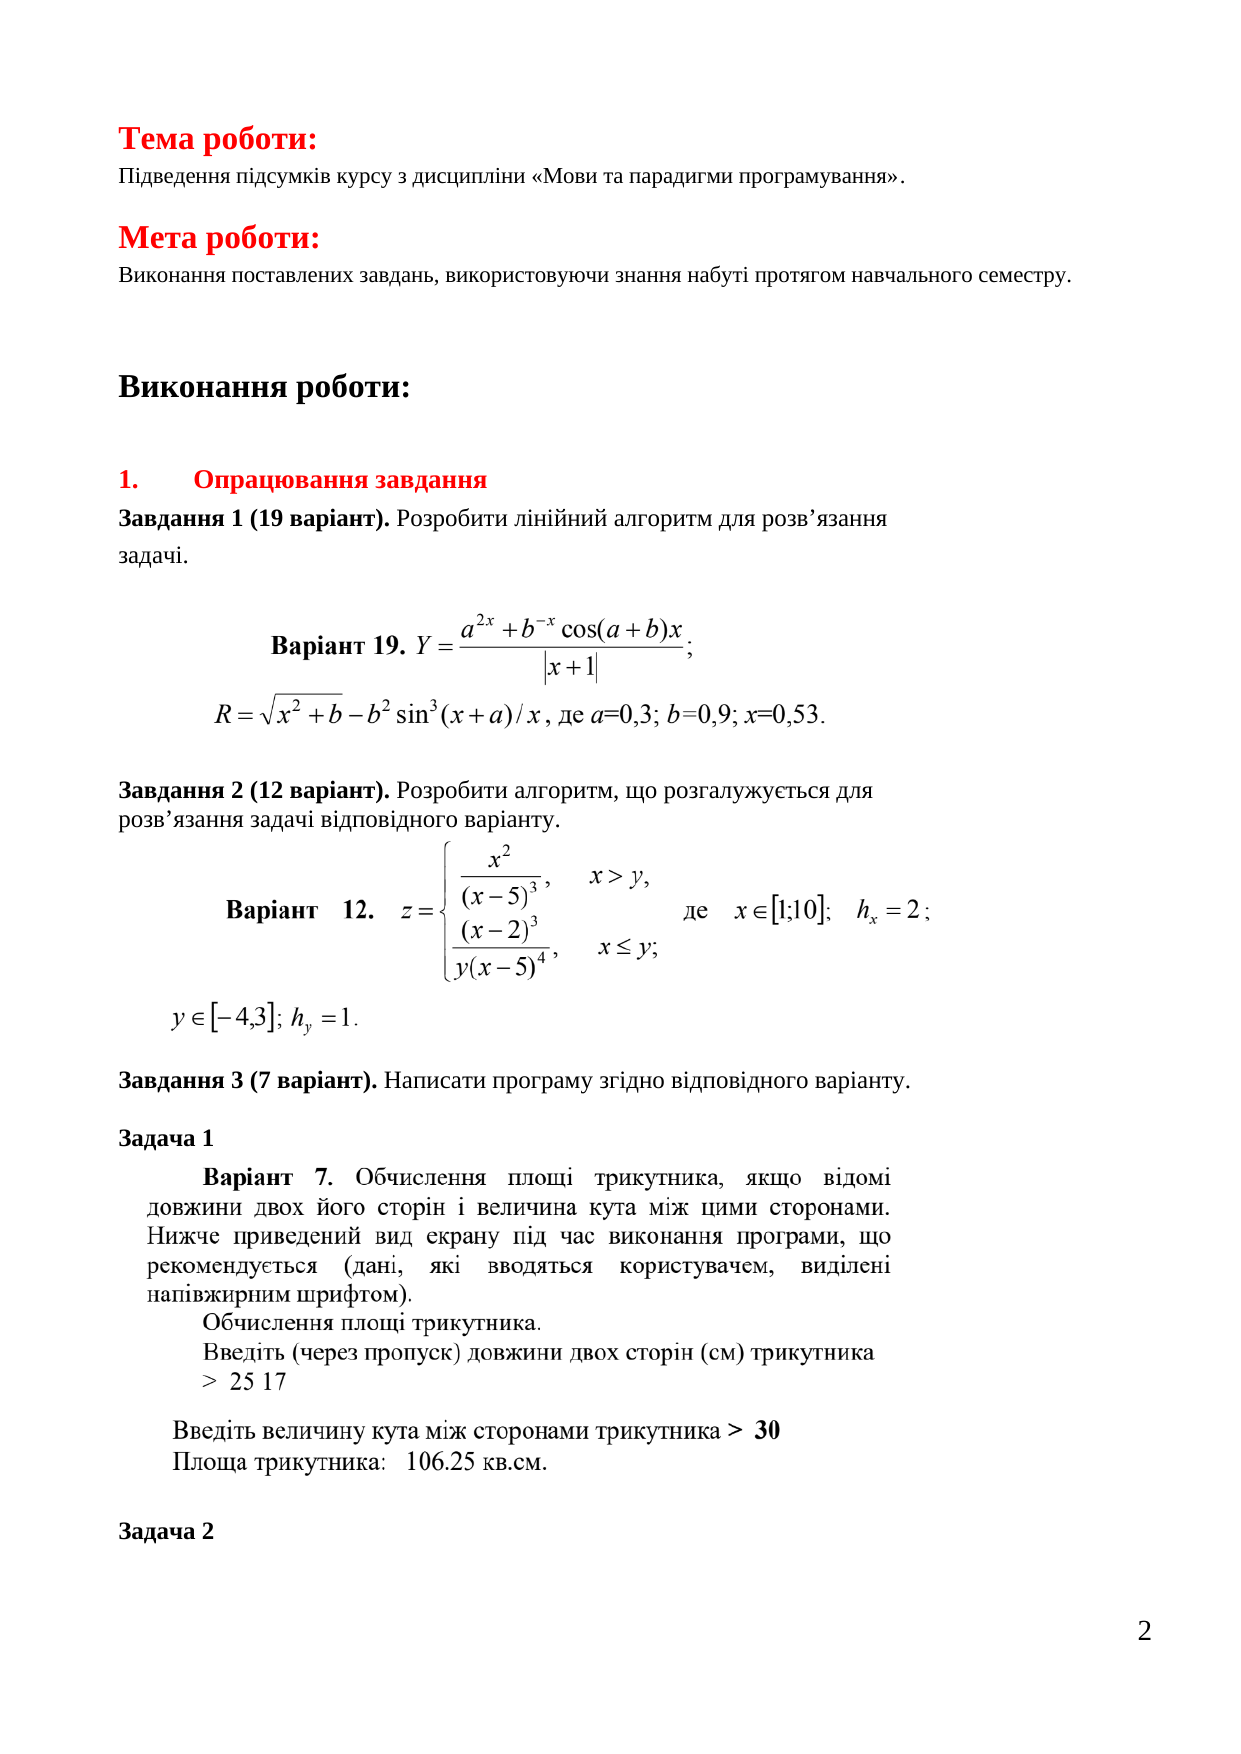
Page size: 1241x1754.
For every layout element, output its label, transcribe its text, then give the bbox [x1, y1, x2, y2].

text Задача 2 [118, 1516, 1152, 1545]
text Завдання 2 (12 варіант). Розробити алгоритм, що розгалужується для [118, 776, 1152, 804]
picture [193, 610, 851, 747]
subtitle Мета роботи: [118, 217, 1152, 256]
subtitle задачі. [118, 540, 1152, 569]
text Виконання поставлених завдань, використовуючи знання набуті протягом навчального семестру. [118, 261, 1152, 288]
text розв’язання задачі відповідного варіанту. [118, 804, 1152, 833]
text Підведення підсумків курсу з дисципліни «Мови та парадигми програмування». [118, 162, 1152, 188]
subtitle 1. Опрацювання завдання [118, 463, 1152, 494]
text Задача 1 [118, 1123, 1152, 1152]
subtitle Тема роботи: [118, 118, 1152, 156]
subtitle Завдання 1 (19 варіант). Розробити лінійний алгоритм для розв’язання [118, 503, 1152, 532]
subtitle Виконання роботи: [118, 366, 1152, 404]
picture [118, 1151, 928, 1488]
text Завдання 3 (7 варіант). Написати програму згідно відповідного варіанту. [118, 1065, 1152, 1094]
picture [118, 833, 962, 1037]
